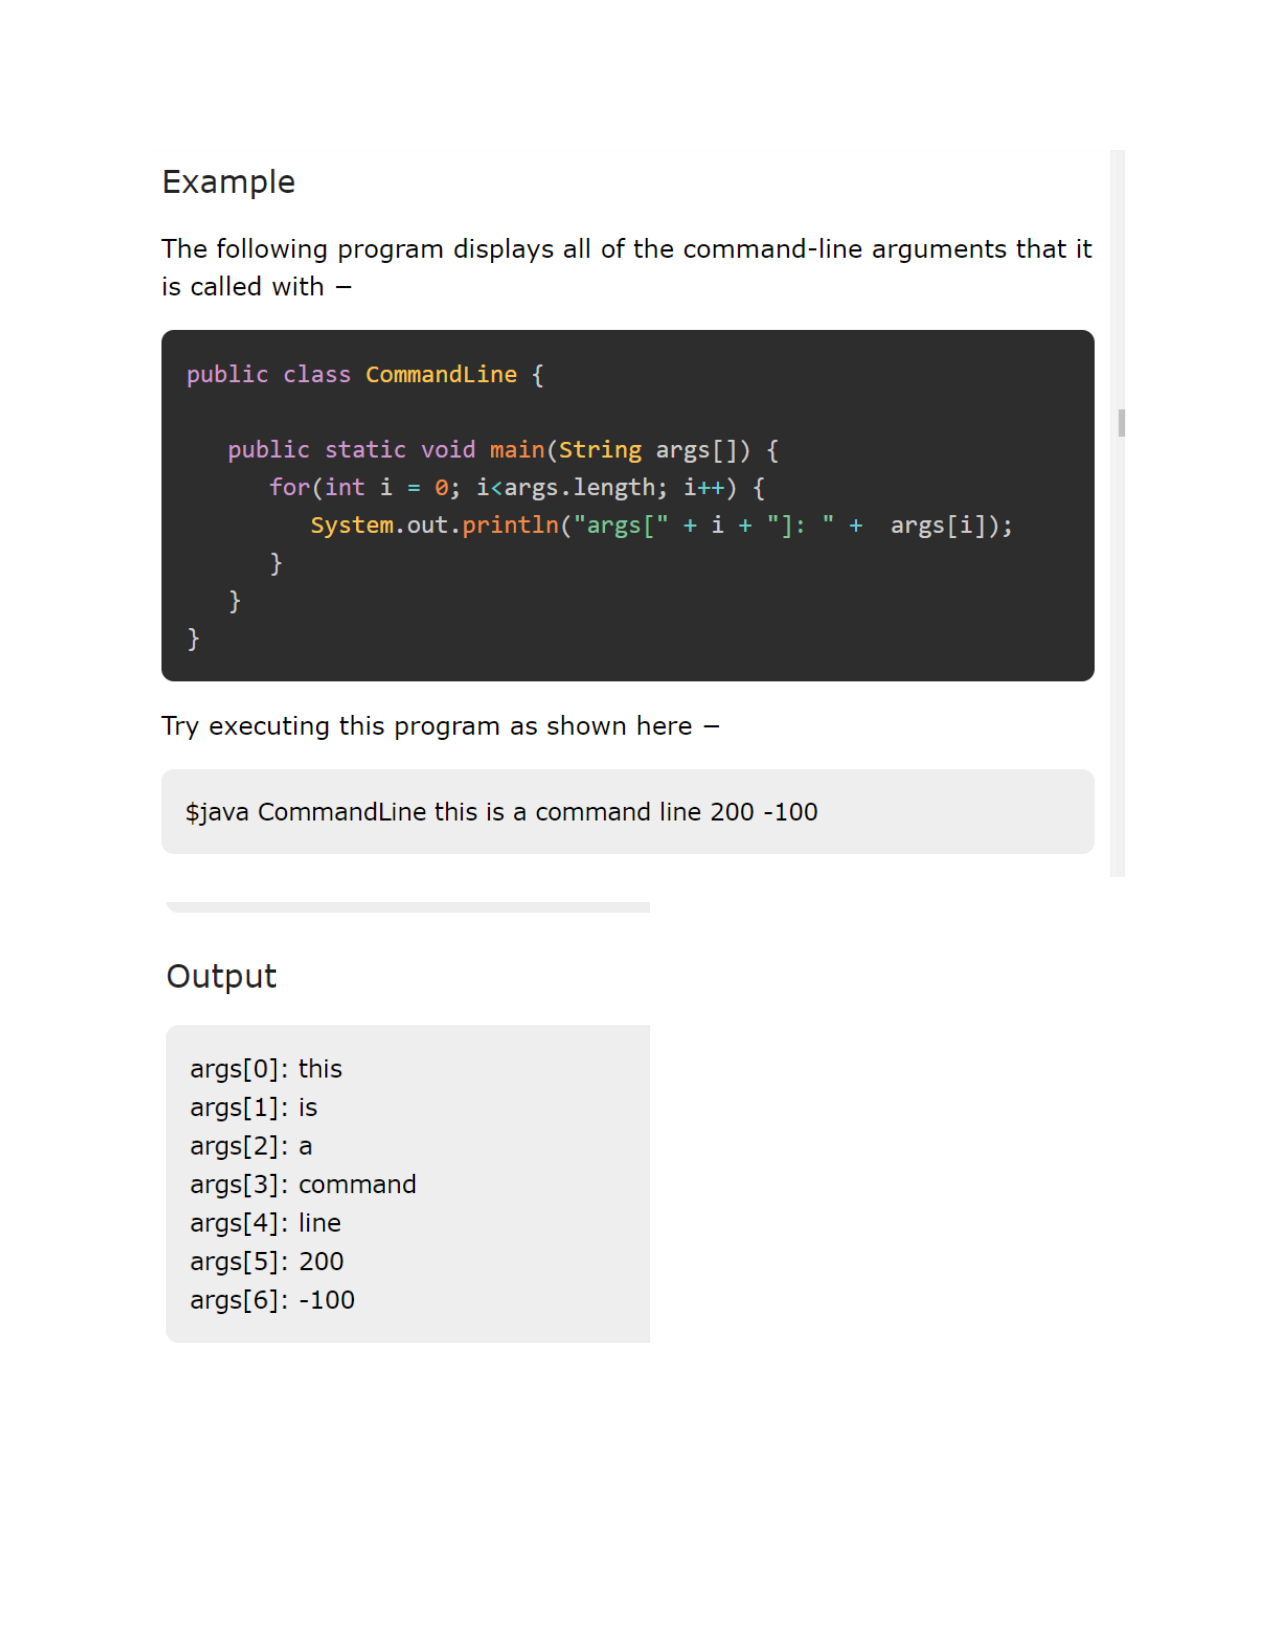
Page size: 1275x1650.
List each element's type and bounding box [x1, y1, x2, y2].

picture [150, 150, 1125, 877]
picture [150, 902, 650, 1374]
